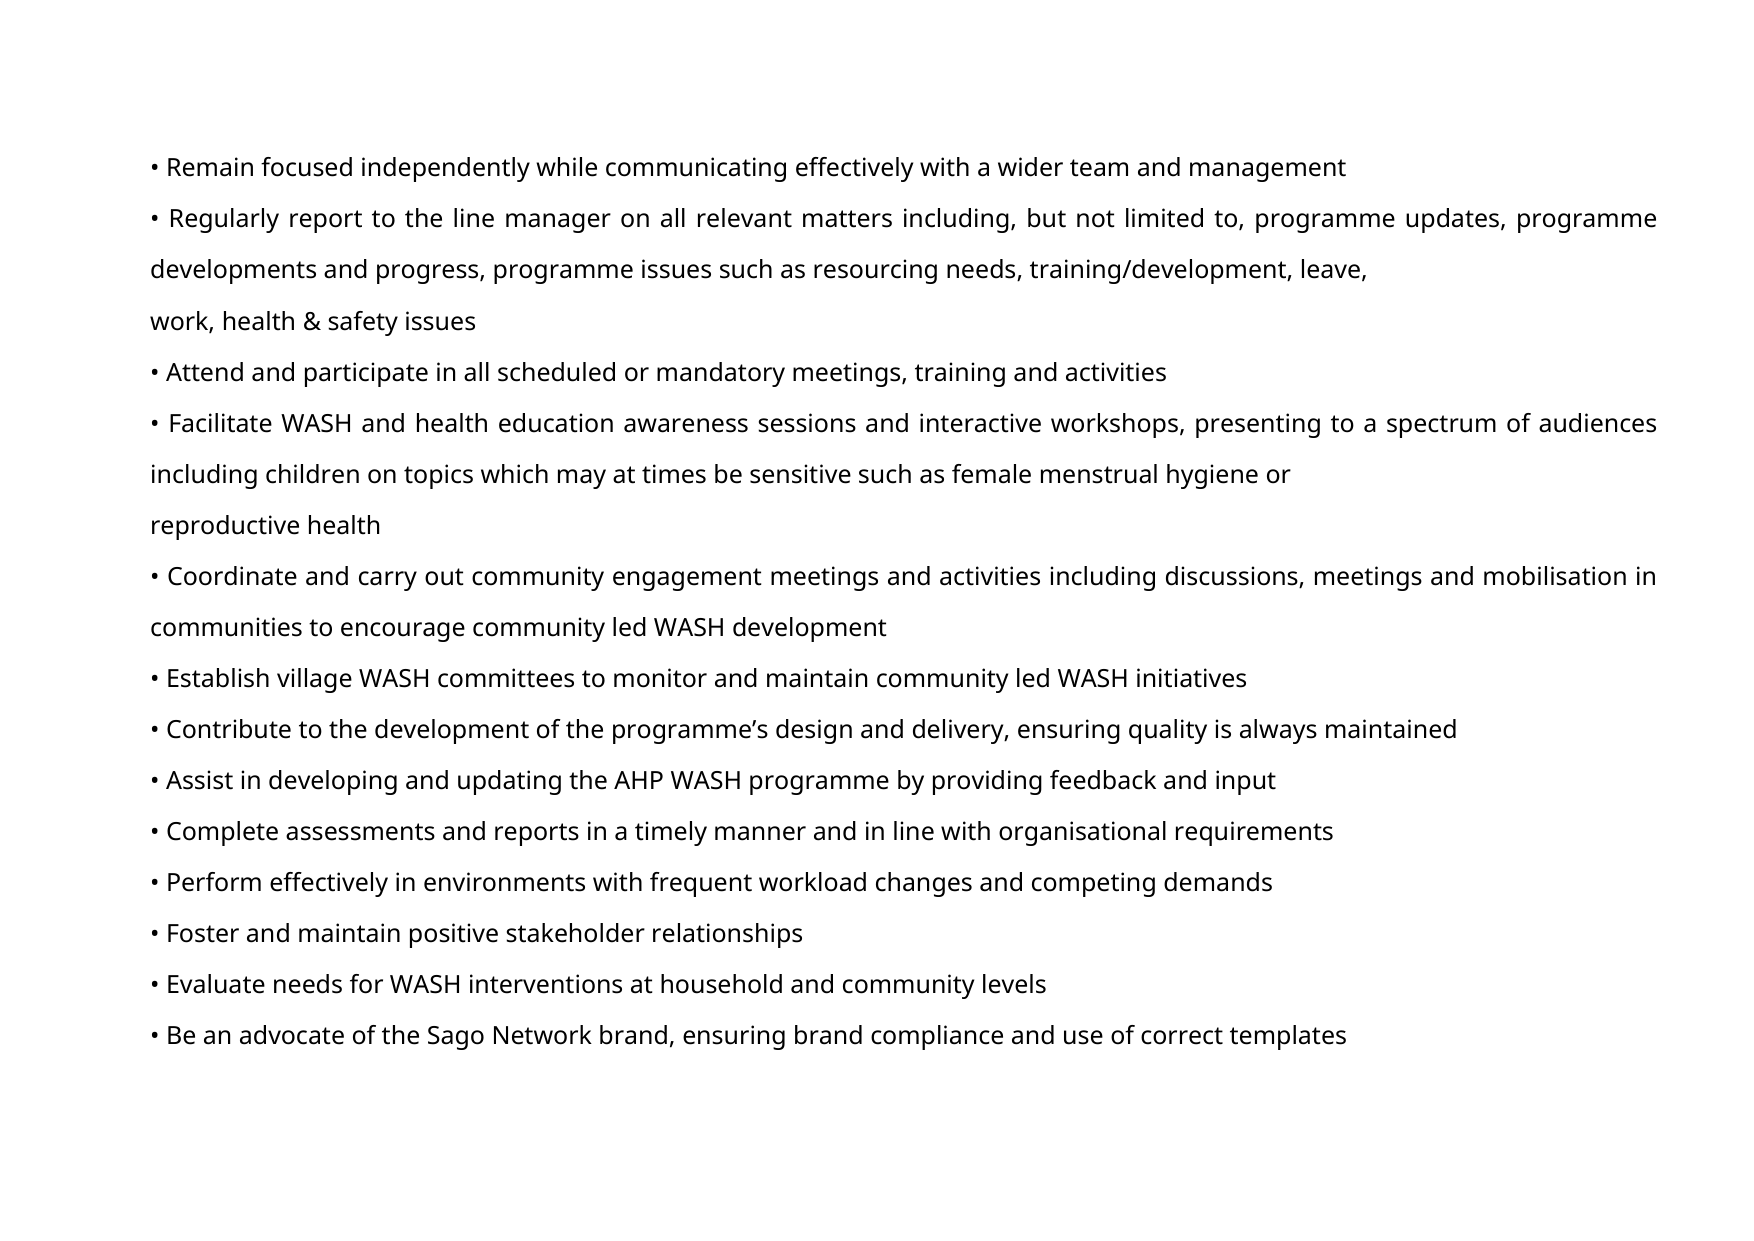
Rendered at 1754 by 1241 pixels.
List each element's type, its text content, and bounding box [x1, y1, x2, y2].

text • Coordinate and carry out community engagement meetings and activities including discussions, meetings and mobilisation in communities to encourage community led WASH development [150, 558, 1660, 643]
text • Be an advocate of the Sago Network brand, ensuring brand compliance and use of correct templates [150, 1018, 1660, 1052]
text • Perform effectively in environments with frequent workload changes and competing demands [150, 864, 1660, 899]
text • Regularly report to the line manager on all relevant matters including, but not limited to, programme updates, programme developments and progress, programme issues such as resourcing needs, training/development, leave, [150, 201, 1660, 286]
text • Foster and maintain positive stakeholder relationships [150, 916, 1660, 950]
text • Assist in developing and updating the AHP WASH programme by providing feedback and input [150, 762, 1660, 797]
text reproductive health [150, 507, 1660, 541]
text • Facilitate WASH and health education awareness sessions and interactive workshops, presenting to a spectrum of audiences including children on topics which may at times be sensitive such as female menstrual hygiene or [150, 405, 1660, 490]
text • Contribute to the development of the programme’s design and delivery, ensuring quality is always maintained [150, 711, 1660, 746]
text • Attend and participate in all scheduled or mandatory meetings, training and activities [150, 354, 1660, 388]
text work, health & safety issues [150, 303, 1660, 337]
text • Evaluate needs for WASH interventions at household and community levels [150, 967, 1660, 1001]
text • Complete assessments and reports in a timely manner and in line with organisational requirements [150, 813, 1660, 848]
text • Establish village WASH committees to monitor and maintain community led WASH initiatives [150, 660, 1660, 694]
text • Remain focused independently while communicating effectively with a wider team and management [150, 150, 1660, 184]
